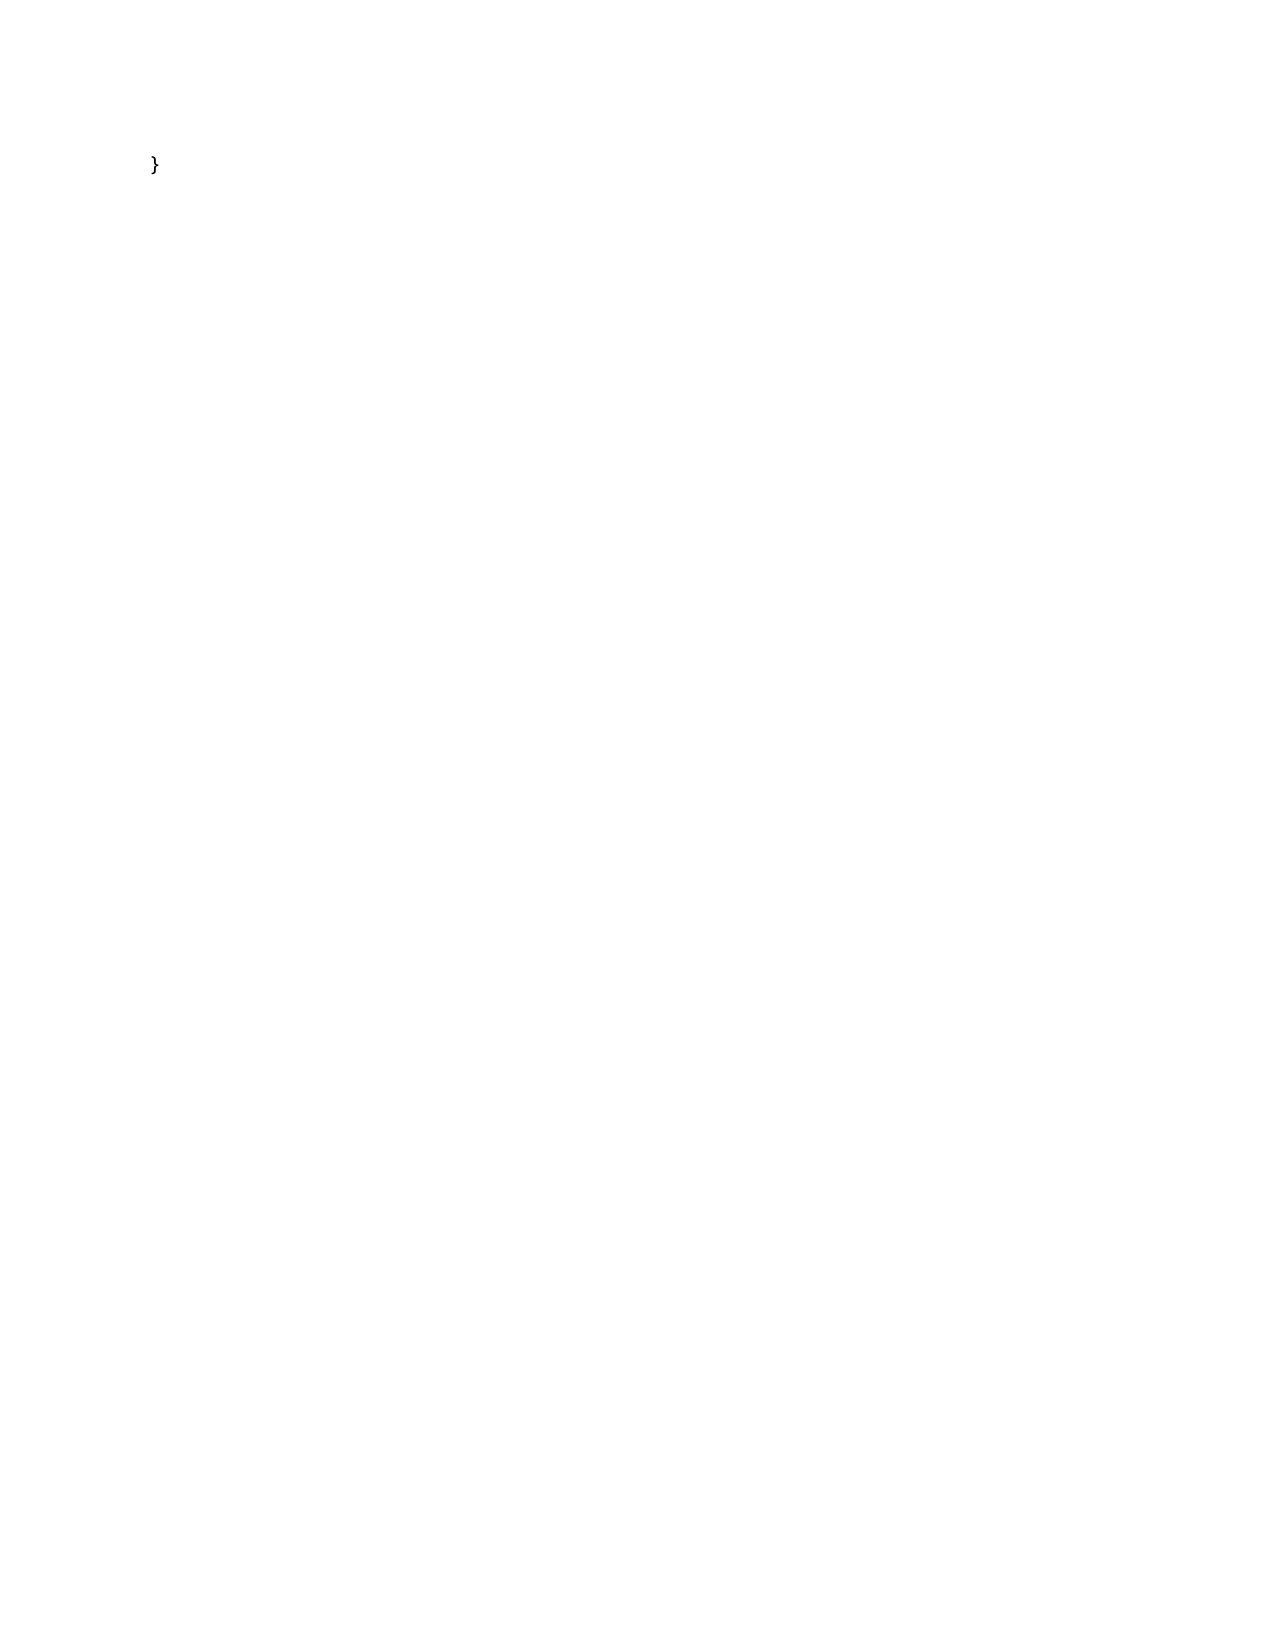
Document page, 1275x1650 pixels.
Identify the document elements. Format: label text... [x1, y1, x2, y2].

text } [148, 149, 1010, 178]
